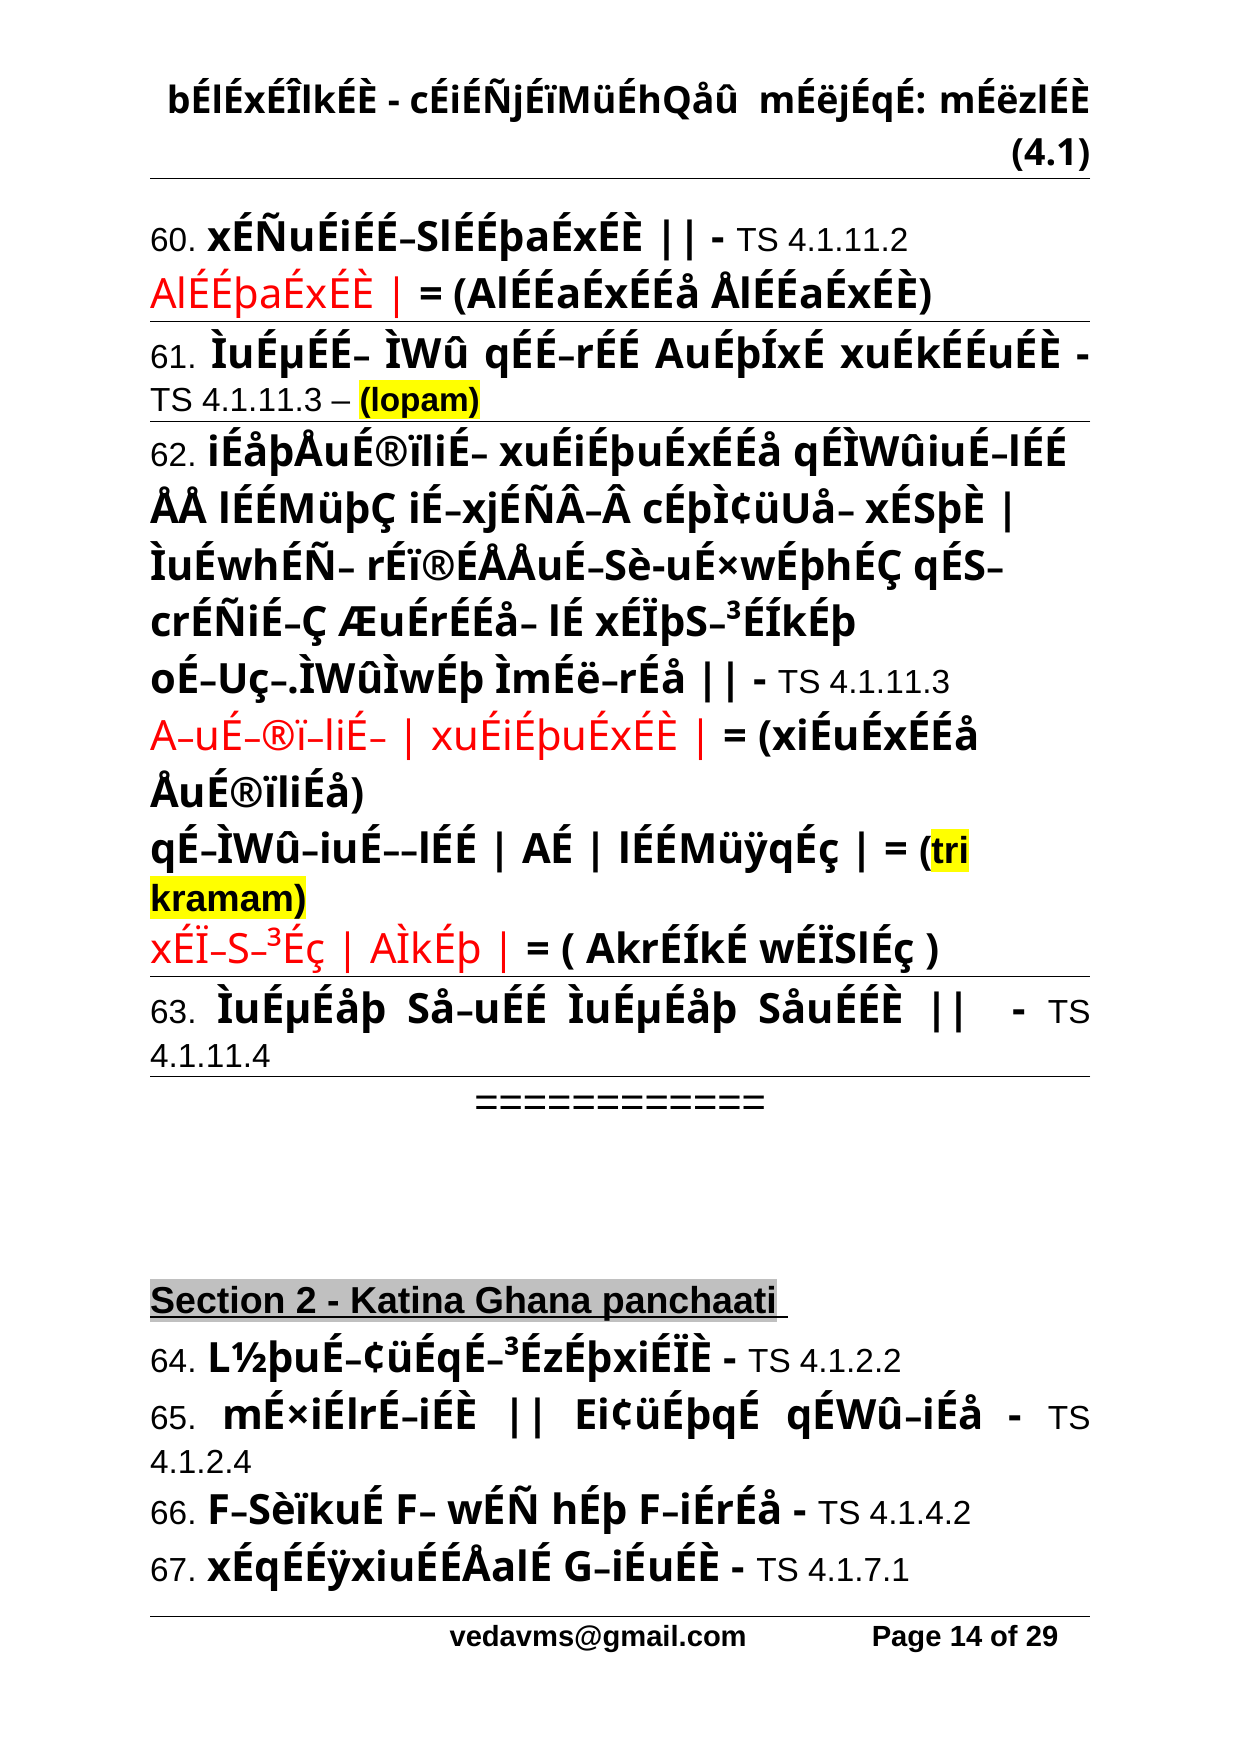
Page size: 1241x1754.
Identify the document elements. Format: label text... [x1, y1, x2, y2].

text 62. iÉåþÅuÉ®ïliÉ– xuÉiÉþuÉxÉÉå qÉÌWûiuÉ–lÉÉ ÅÅ lÉÉMüþÇ iÉ–xjÉÑÂ–Â cÉþÌ¢üUå– xÉSþÈ | ÌuÉwhÉÑ– rÉï®ÉÅÅuÉ–Sè-uÉ×wÉþhÉÇ qÉS–crÉÑiÉ–Ç ÆuÉrÉÉå– lÉ xÉÏþS–³ÉÍkÉþ [150, 422, 1124, 649]
text ============ [150, 1077, 1090, 1125]
text 67. xÉqÉÉÿxiuÉÉÅalÉ G–iÉuÉÈ - TS 4.1.7.1 [150, 1537, 1090, 1594]
text 63. ÌuÉµÉåþ Så–uÉÉ ÌuÉµÉåþ SåuÉÉÈ || - TS 4.1.11.4 [150, 977, 1090, 1076]
subtitle Section 2 - Katina Ghana panchaati [150, 1278, 1090, 1322]
text 66. F–SèïkuÉ F– wÉÑ hÉþ F–iÉrÉå - TS 4.1.4.2 [150, 1480, 1090, 1537]
text 61. ÌuÉµÉÉ– ÌWû qÉÉ–rÉÉ AuÉþÍxÉ xuÉkÉÉuÉÈ - TS 4.1.11.3 – (lopam) [150, 322, 1090, 421]
text oÉ–Uç–.ÌWûÌwÉþ ÌmÉë–rÉå || - TS 4.1.11.3 [150, 649, 1090, 706]
text xÉÏ–S–³Éç | AÌkÉþ | = ( AkrÉÍkÉ wÉÏSlÉç ) [150, 919, 1090, 976]
text AlÉÉþaÉxÉÈ | = (AlÉÉaÉxÉÉå ÅlÉÉaÉxÉÈ) [150, 264, 1090, 321]
text 65. mÉ×iÉlrÉ–iÉÈ || Ei¢üÉþqÉ qÉWû–iÉå - TS 4.1.2.4 [150, 1385, 1090, 1480]
text 64. L½þuÉ–¢üÉqÉ–³ÉzÉþxiÉÏÈ - TS 4.1.2.2 [150, 1328, 1090, 1385]
text 60. xÉÑuÉiÉÉ–SlÉÉþaÉxÉÈ || - TS 4.1.11.2 [150, 207, 1090, 264]
text A–uÉ–®ï–liÉ– | xuÉiÉþuÉxÉÈ | = (xiÉuÉxÉÉå ÅuÉ®ïliÉå) [150, 706, 1090, 819]
text qÉ–ÌWû–iuÉ––lÉÉ | AÉ | lÉÉMüÿqÉç | = (tri kramam) [150, 819, 1090, 919]
